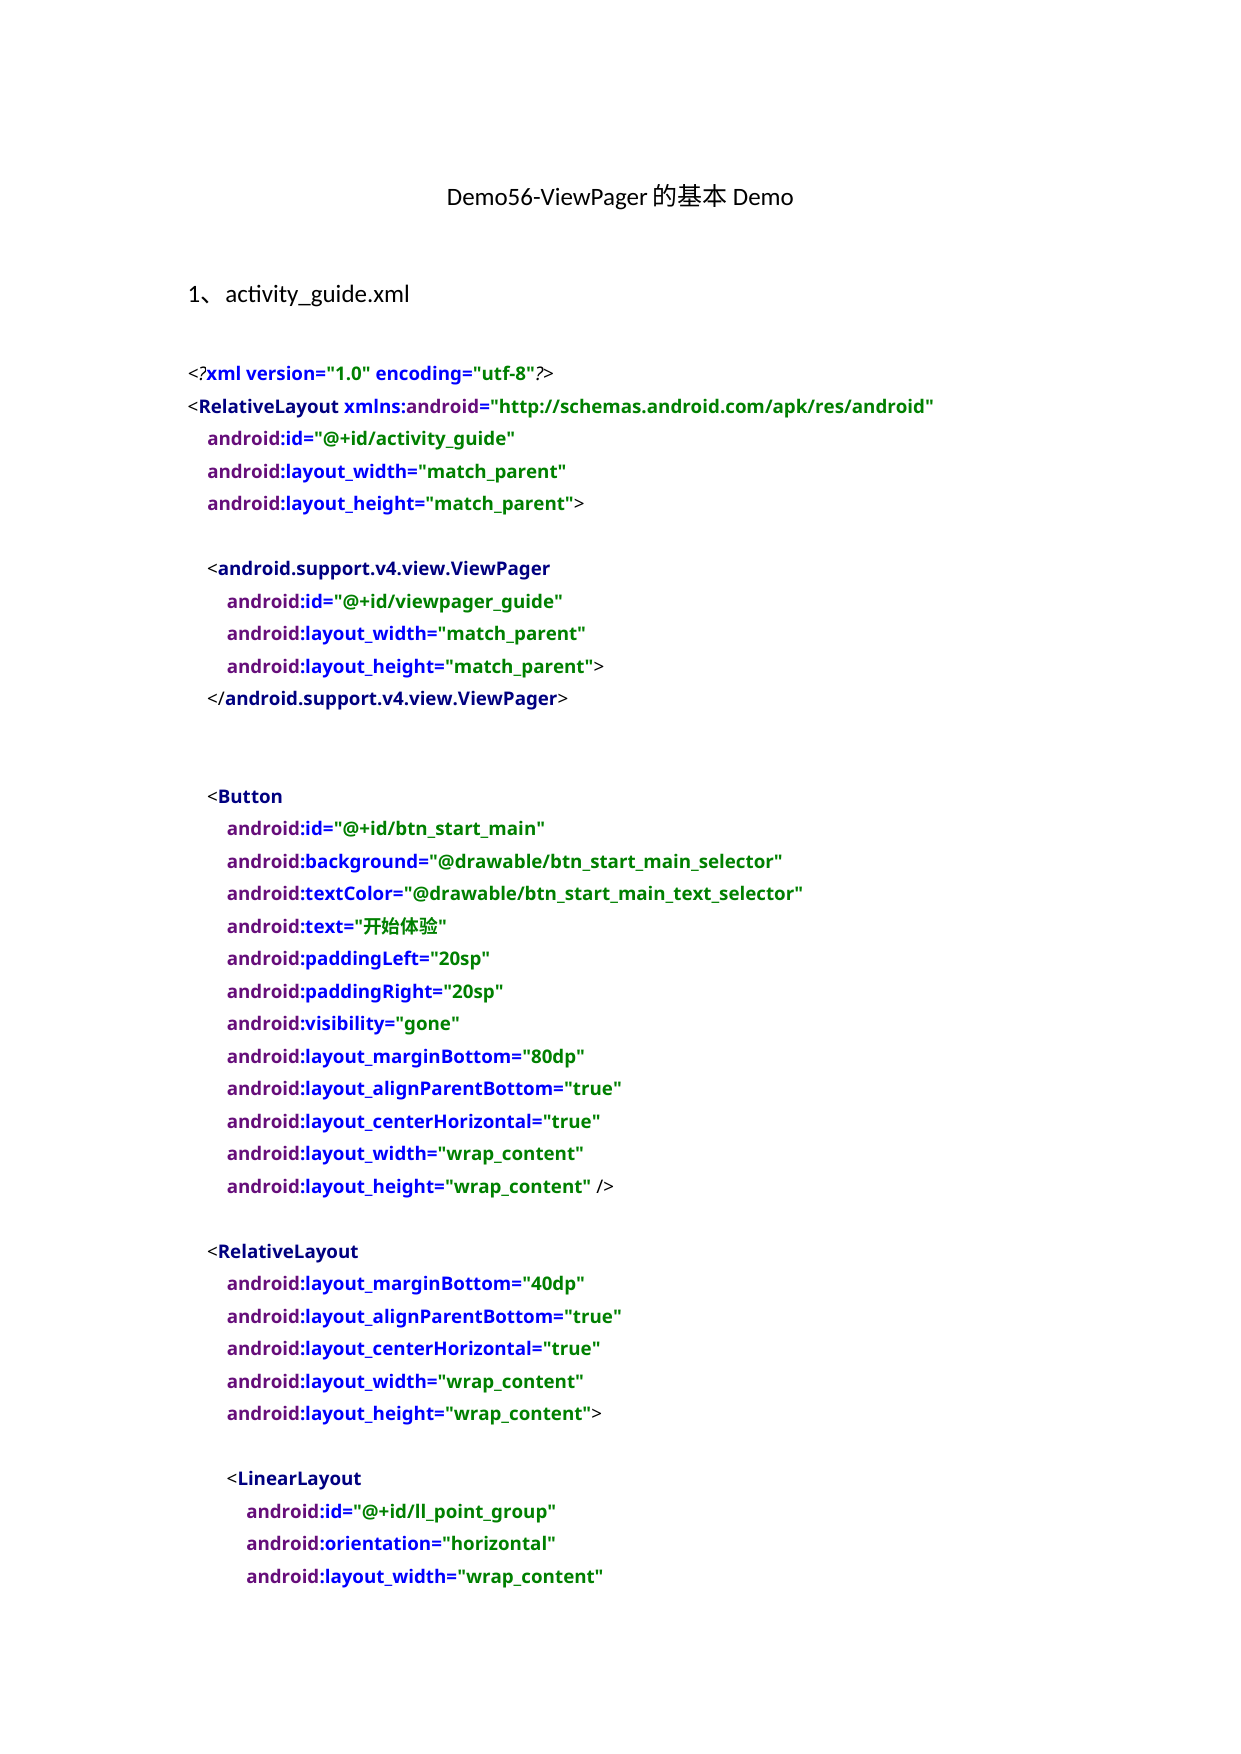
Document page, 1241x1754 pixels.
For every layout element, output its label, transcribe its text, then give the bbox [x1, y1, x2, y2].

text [187, 357, 1053, 1592]
list activity_guide.xml [187, 259, 1053, 324]
text Demo56-ViewPager的基本Demo [187, 162, 1053, 227]
